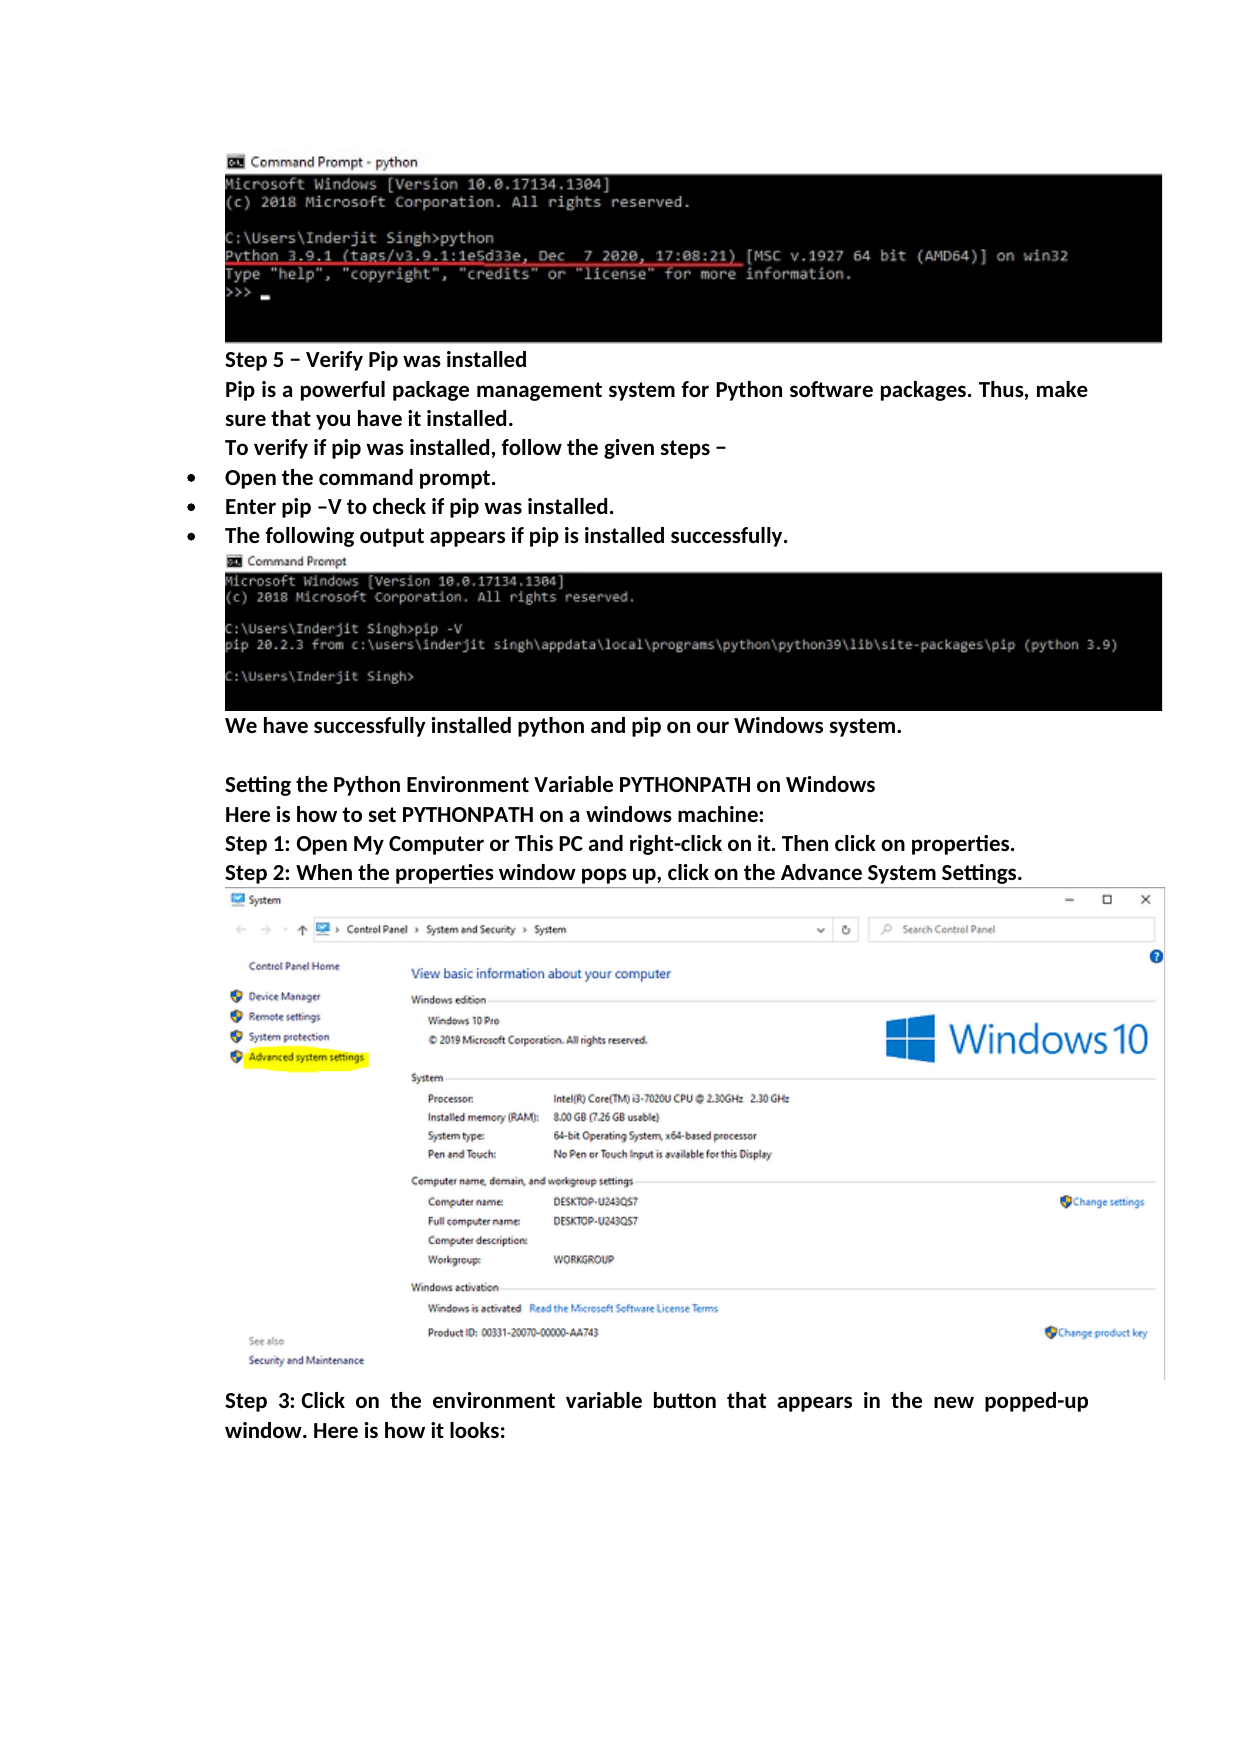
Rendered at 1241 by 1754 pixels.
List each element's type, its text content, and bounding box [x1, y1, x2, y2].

picture [225, 551, 1163, 711]
list The following output appears if pip is installed successfully. [187, 522, 1090, 550]
list Pip is a powerful package management system for Python software packages. Thus, make sure that you have it installed. [225, 375, 1090, 432]
list Step 2: When the properties window pops up, click on the Advance System Settings. [225, 858, 1090, 887]
list Here is how to set PYTHONPATH on a windows machine: [225, 800, 1090, 828]
list Step 3: Click on the environment variable button that appears in the new popped-up window. Here is how it looks: [225, 1386, 1090, 1444]
picture [225, 887, 1166, 1380]
list We have successfully installed python and pip on our Windows system. [225, 712, 1090, 740]
picture [225, 150, 1163, 344]
list To verify if pip was installed, follow the given steps − [225, 433, 1090, 462]
list Open the command prompt. [187, 463, 1090, 491]
list Setting the Python Environment Variable PYTHONPATH on Windows [225, 770, 1090, 798]
list Step 1: Open My Computer or This PC and right-click on it. Then click on properties. [225, 829, 1090, 857]
list Enter pip –V to check if pip was installed. [187, 492, 1090, 520]
list Step 5 − Verify Pip was installed [225, 345, 1090, 373]
